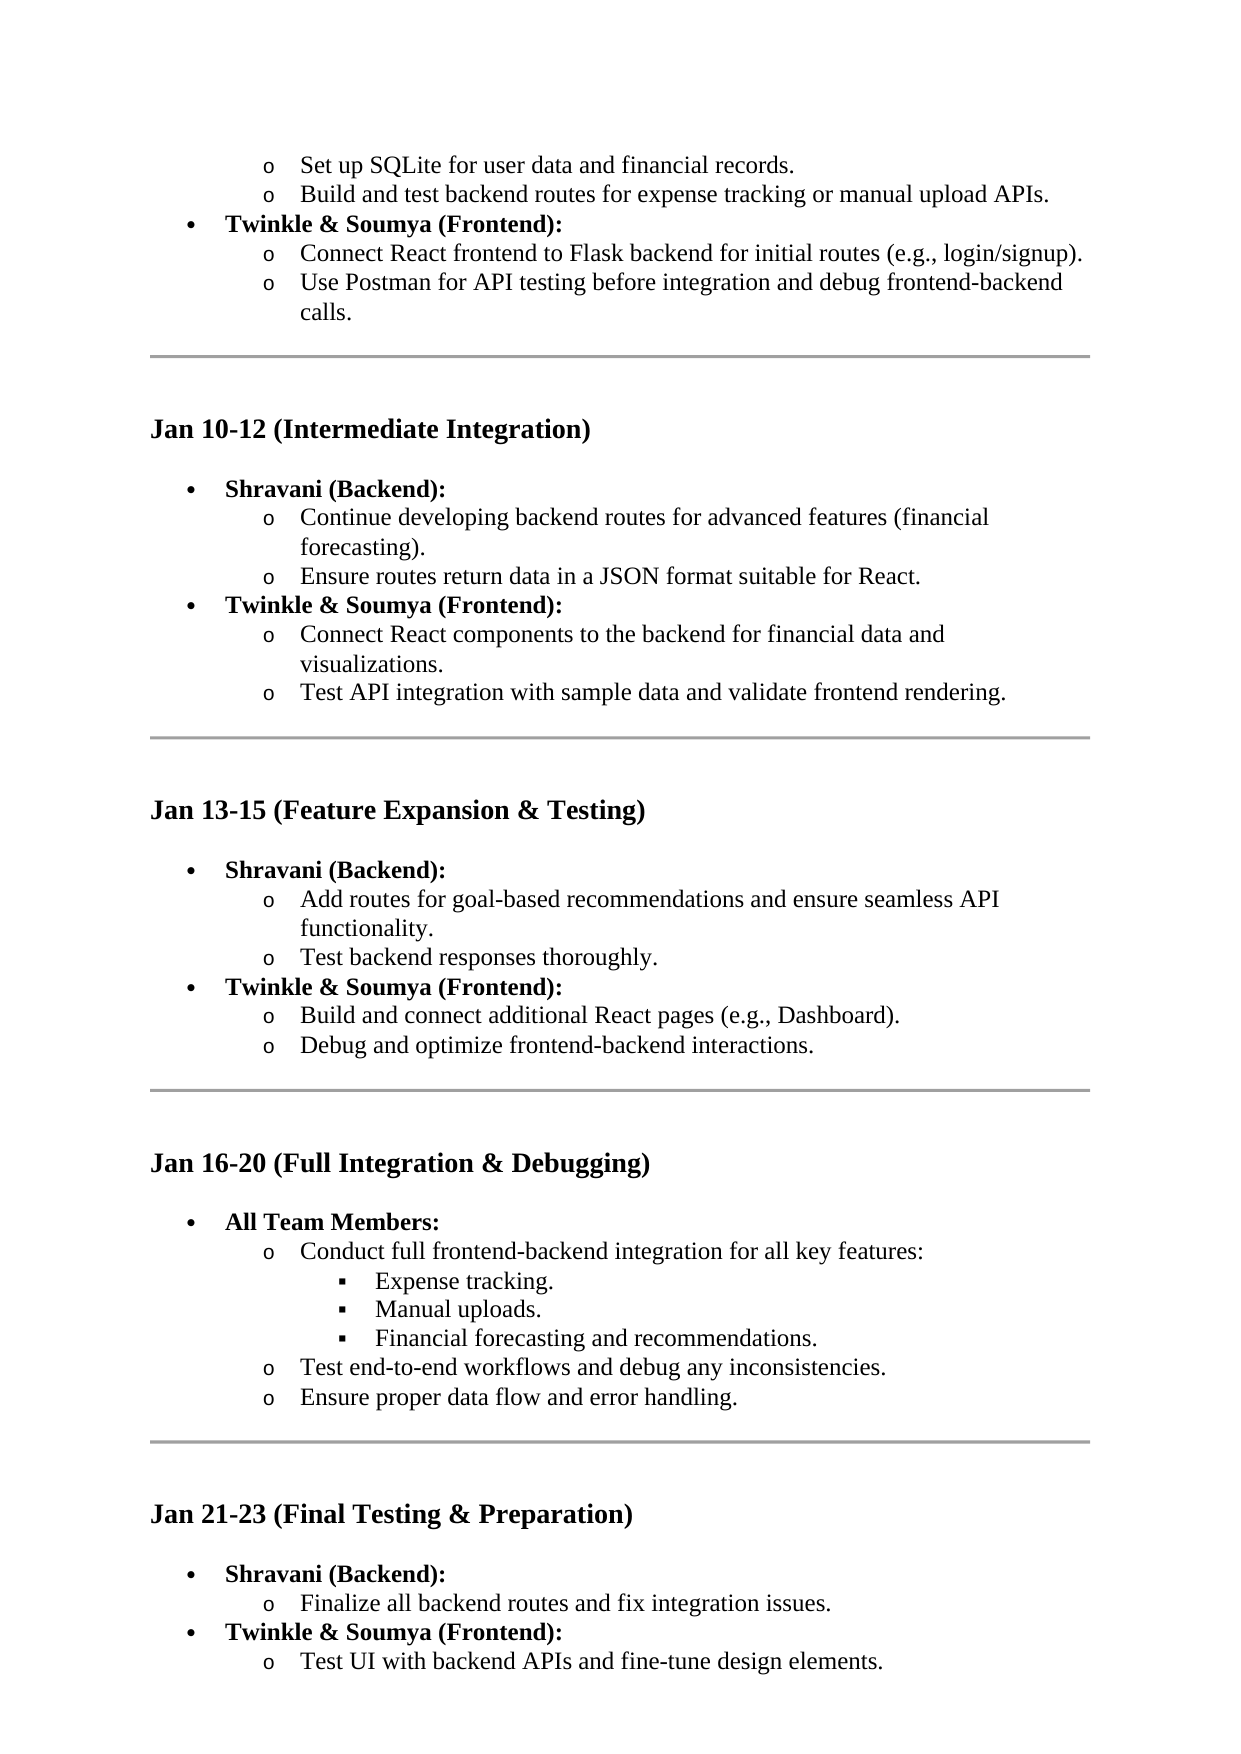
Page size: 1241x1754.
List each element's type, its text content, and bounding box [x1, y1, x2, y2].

text Jan 10-12 (Intermediate Integration) [150, 412, 1090, 444]
text Jan 13-15 (Feature Expansion & Testing) [150, 793, 1090, 826]
list Finalize all backend routes and fix integration issues. [262, 1588, 1090, 1617]
list Connect React frontend to Flask backend for initial routes (e.g., login/signup). [262, 238, 1090, 267]
list Set up SQLite for user data and financial records. [262, 150, 1090, 179]
list Twinkle & Soumya (Frontend): [187, 590, 1090, 619]
text Jan 16-20 (Full Integration & Debugging) [150, 1146, 1090, 1178]
list Debug and optimize frontend-backend interactions. [262, 1030, 1090, 1059]
list Use Postman for API testing before integration and debug frontend-backend calls. [262, 267, 1090, 326]
text Jan 21-23 (Final Testing & Preparation) [150, 1498, 1090, 1530]
list Twinkle & Soumya (Frontend): [187, 209, 1090, 238]
list Manual uploads. [337, 1294, 1090, 1323]
list Test end-to-end workflows and debug any inconsistencies. [262, 1352, 1090, 1382]
list Connect React components to the backend for financial data and visualizations. [262, 619, 1090, 677]
list Ensure routes return data in a JSON format suitable for React. [262, 561, 1090, 590]
list Shravani (Backend): [187, 474, 1090, 502]
list Ensure proper data flow and error handling. [262, 1382, 1090, 1411]
list Test UI with backend APIs and fine-tune design elements. [262, 1646, 1090, 1676]
list Test backend responses thoroughly. [262, 942, 1090, 972]
list Build and connect additional React pages (e.g., Dashboard). [262, 1000, 1090, 1030]
list All Team Members: [187, 1207, 1090, 1236]
list Shravani (Backend): [187, 855, 1090, 884]
list Conduct full frontend-backend integration for all key features: [262, 1236, 1090, 1266]
list Financial forecasting and recommendations. [337, 1323, 1090, 1352]
list Twinkle & Soumya (Frontend): [187, 1617, 1090, 1646]
list Expense tracking. [337, 1266, 1090, 1294]
list Continue developing backend routes for advanced features (financial forecasting). [262, 502, 1090, 561]
list Test API integration with sample data and validate frontend rendering. [262, 677, 1090, 707]
list Build and test backend routes for expense tracking or manual upload APIs. [262, 179, 1090, 209]
list Add routes for goal-based recommendations and ensure seamless API functionality. [262, 884, 1090, 942]
list Twinkle & Soumya (Frontend): [187, 972, 1090, 1000]
list Shravani (Backend): [187, 1559, 1090, 1588]
